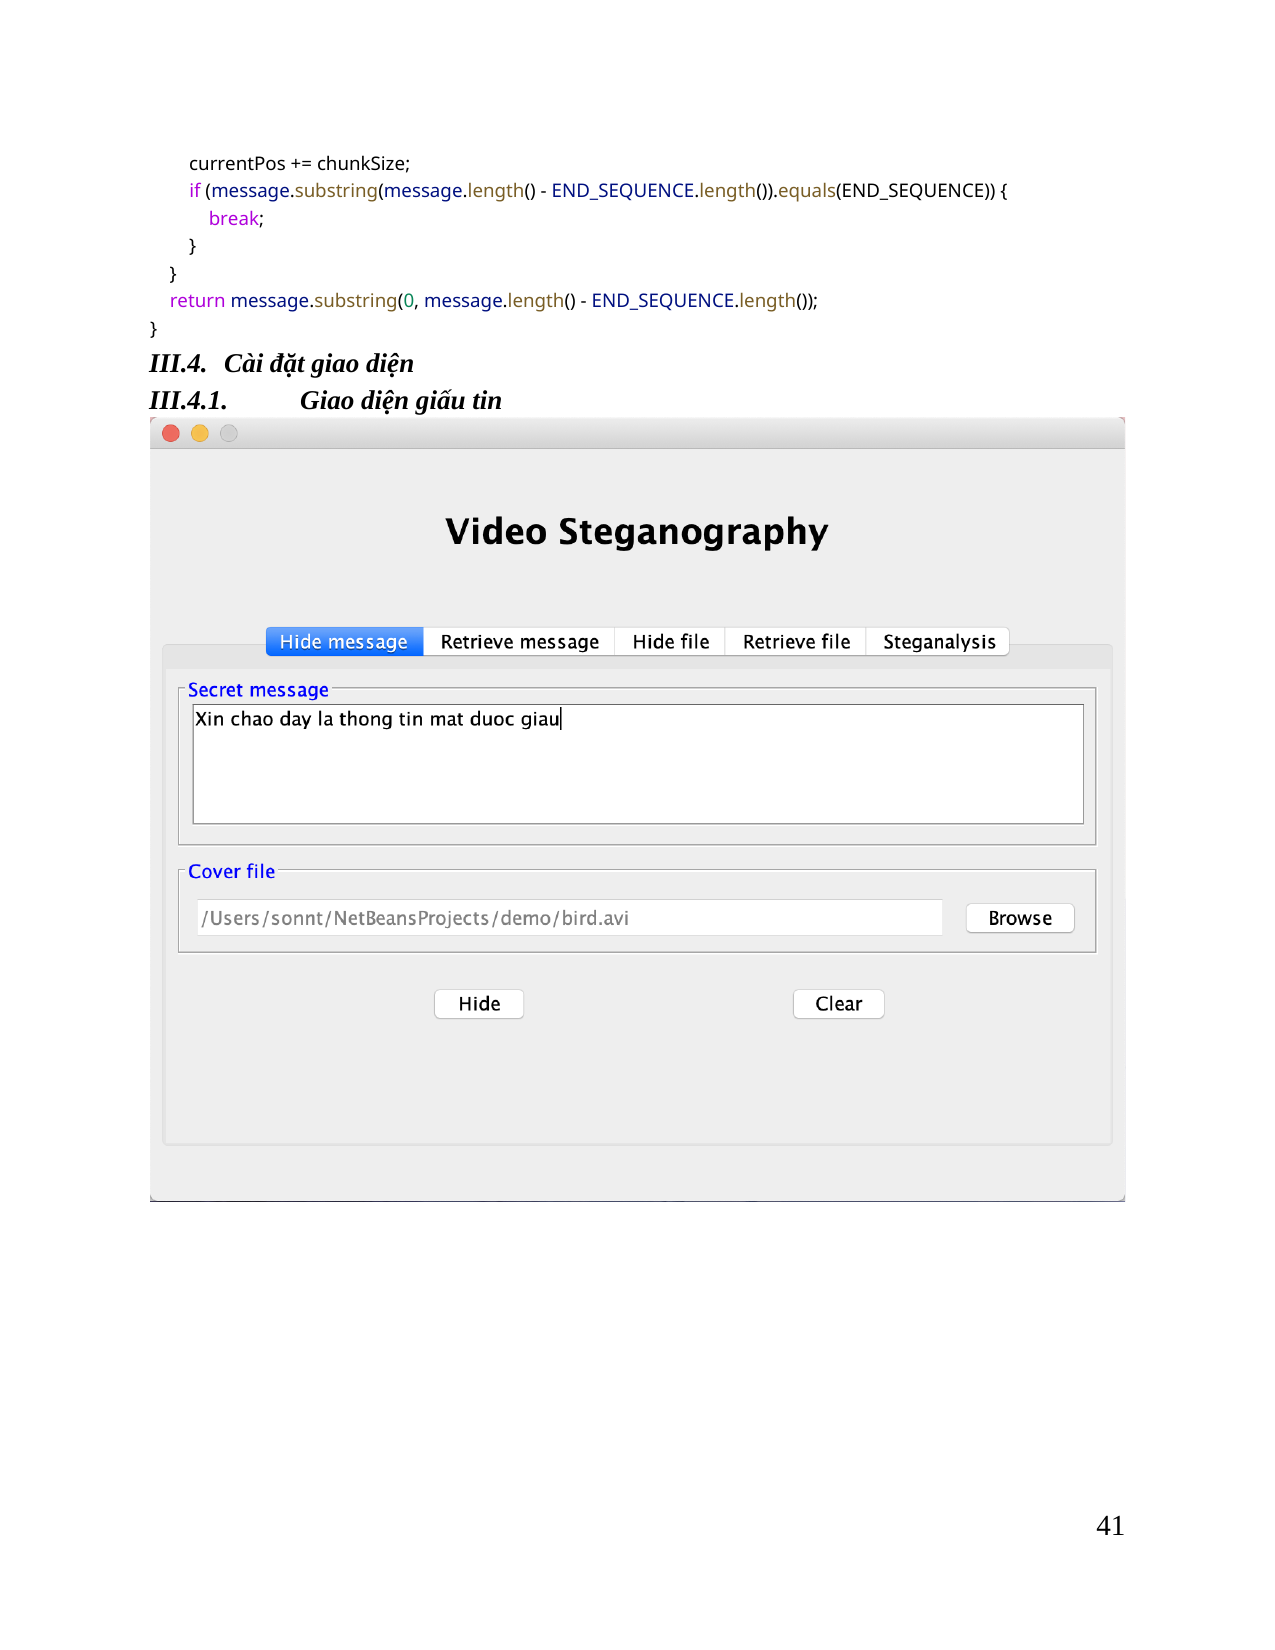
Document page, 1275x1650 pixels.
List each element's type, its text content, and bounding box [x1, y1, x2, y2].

subtitle Giao diện giấu tin [149, 384, 1124, 416]
subtitle Cài đặt giao diện [149, 347, 1124, 378]
text } [150, 232, 1125, 258]
text return message.substring(0, message.length() - END_SEQUENCE.length()); [150, 287, 1125, 313]
text if (message.substring(message.length() - END_SEQUENCE.length()).equals(END_SEQUENCE)) { [150, 177, 1125, 203]
picture [150, 417, 1125, 1202]
text break; [150, 205, 1125, 231]
text } [150, 315, 1125, 341]
text currentPos += chunkSize; [150, 150, 1125, 176]
text } [150, 260, 1125, 286]
